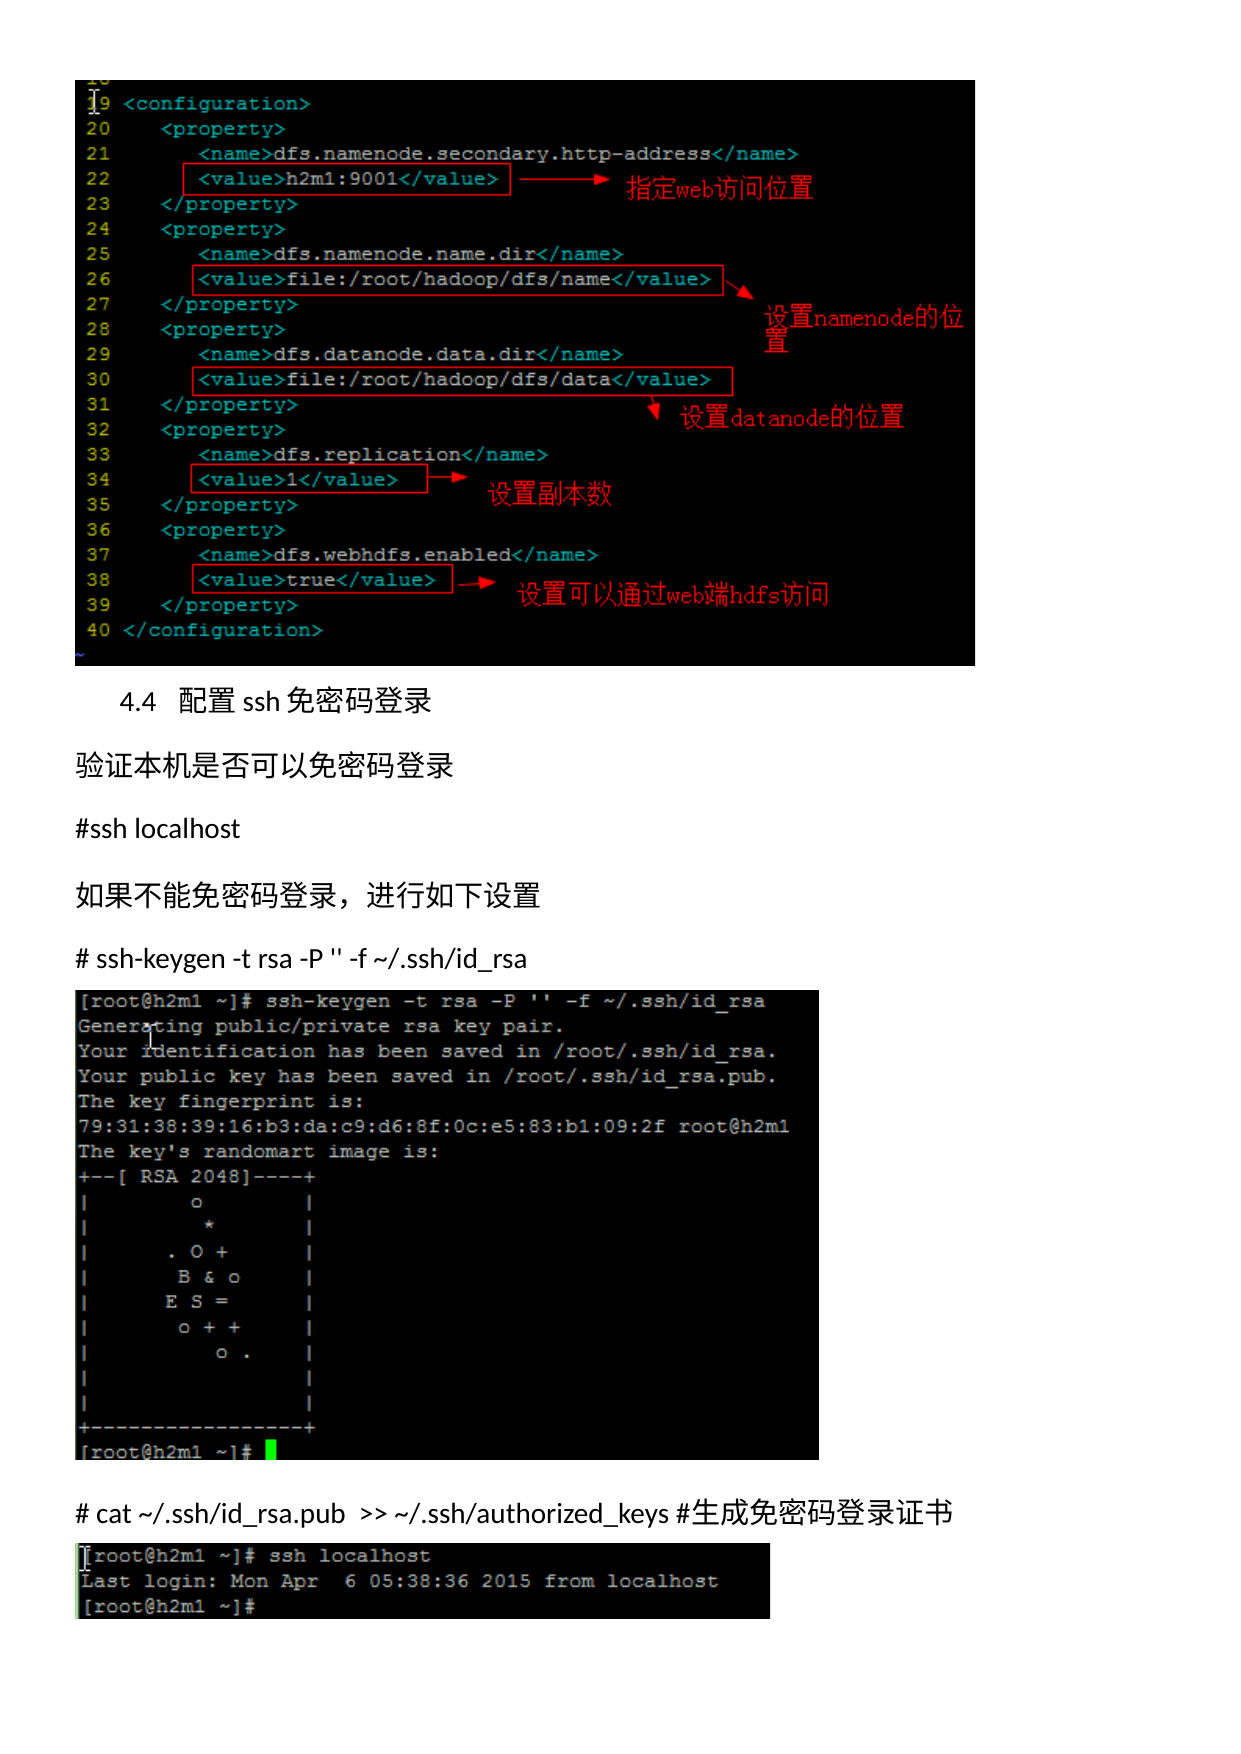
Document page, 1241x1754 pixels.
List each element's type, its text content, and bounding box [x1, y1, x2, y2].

text #ssh localhost [75, 796, 1165, 861]
text # ssh-keygen -t rsa -P '' -f ~/.ssh/id_rsa [75, 926, 1165, 991]
picture [75, 80, 976, 666]
picture [75, 1543, 771, 1619]
picture [75, 990, 819, 1460]
text 验证本机是否可以免密码登录 [75, 731, 1165, 796]
list 配置ssh免密码登录 [119, 666, 1165, 731]
text 如果不能免密码登录，进行如下设置 [75, 861, 1165, 926]
text # cat ~/.ssh/id_rsa.pub >> ~/.ssh/authorized_keys #生成免密码登录证书 [75, 1478, 1165, 1543]
